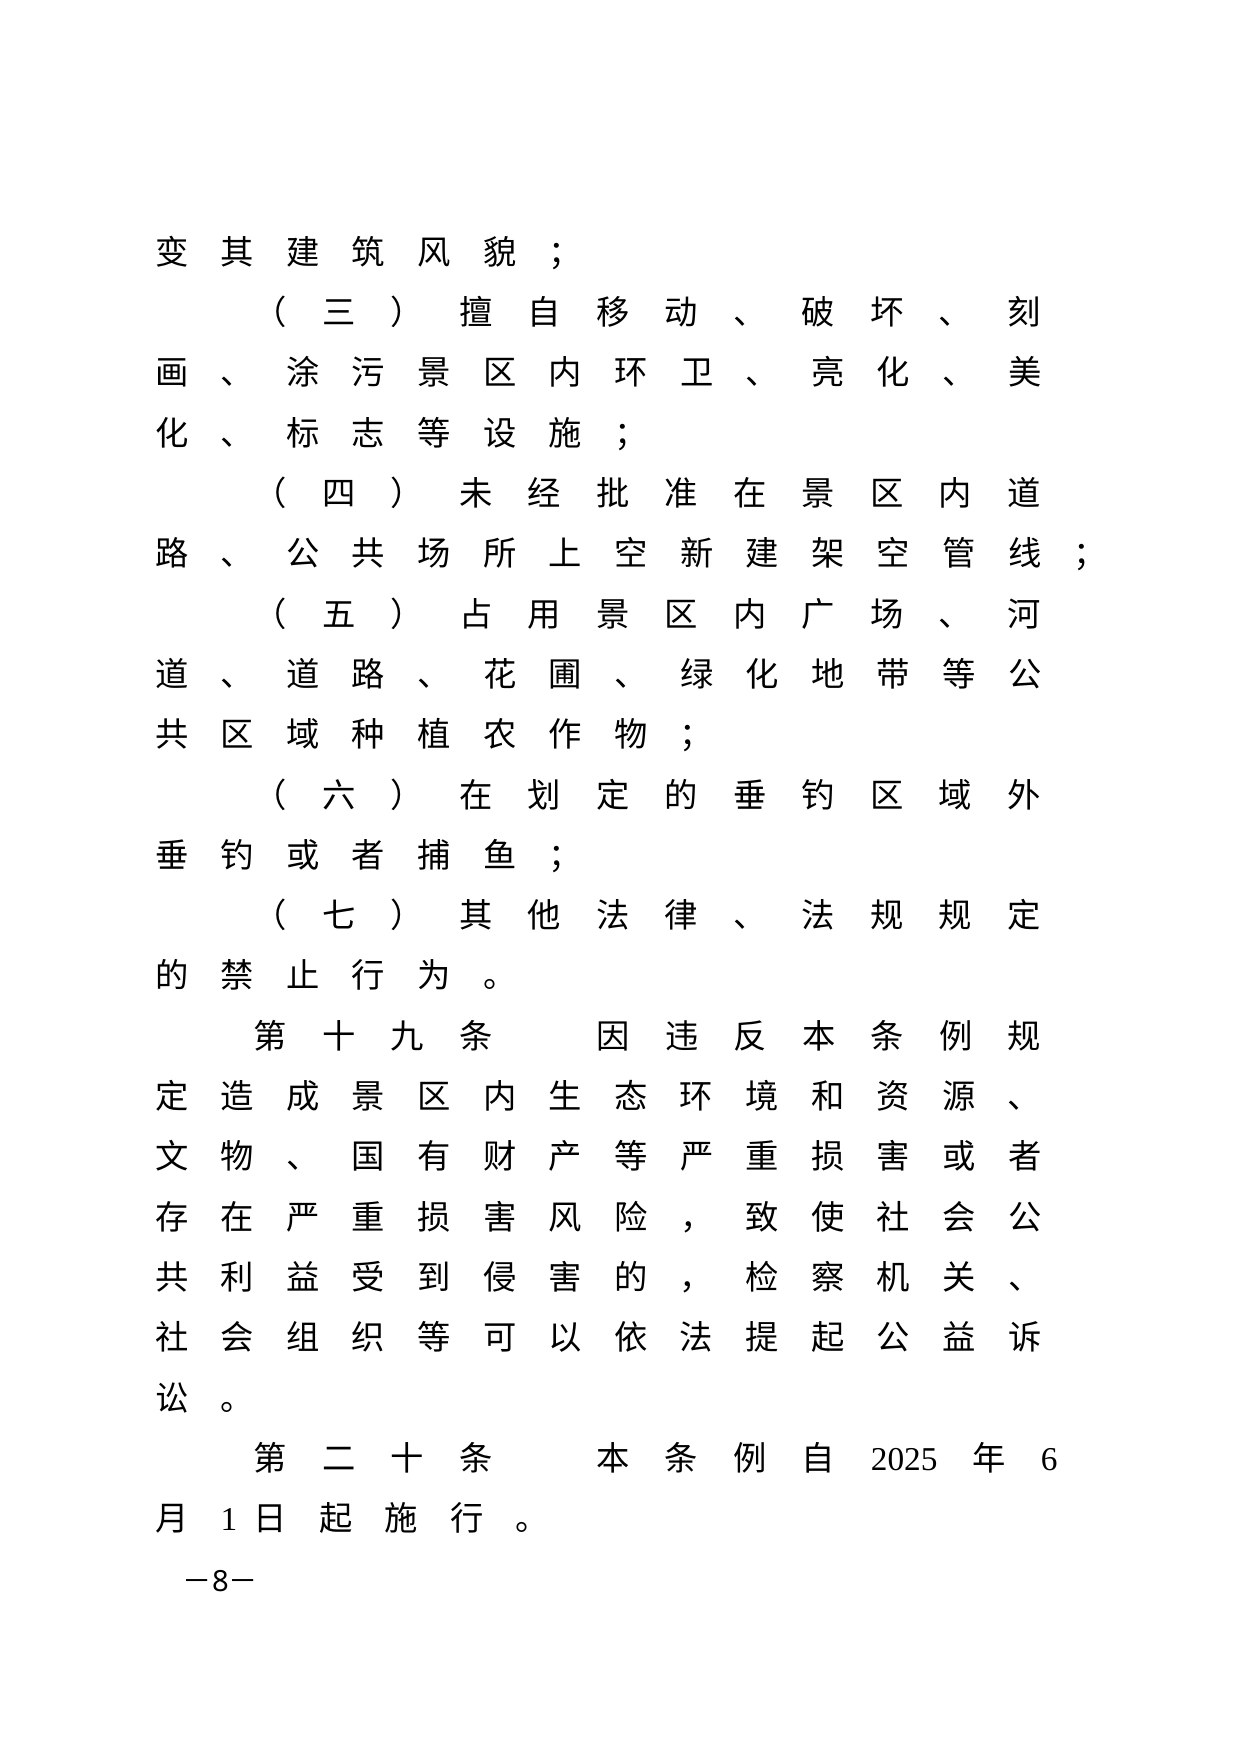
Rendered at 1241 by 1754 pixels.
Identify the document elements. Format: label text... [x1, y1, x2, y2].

text （二）未经批准改造、拆除具有民族特色的建筑构造或者改变其建筑风貌； [155, 219, 1073, 280]
text 第十九条 因违反本条例规定造成景区内生态环境和资源、文物、国有财产等严重损害或者存在严重损害风险，致使社会公共利益受到侵害的，检察机关、社会组织等可以依法提起公益诉讼。 [155, 1003, 1073, 1426]
text 第二十条 本条例自2025年6月1日起施行。 [155, 1426, 1073, 1546]
text （五）占用景区内广场、河道、道路、花圃、绿化地带等公共区域种植农作物； [155, 581, 1073, 762]
text （四）未经批准在景区内道路、公共场所上空新建架空管线； [155, 461, 1073, 581]
text （三）擅自移动、破坏、刻画、涂污景区内环卫、亮化、美化、标志等设施； [155, 280, 1073, 461]
text （七）其他法律、法规规定的禁止行为。 [155, 883, 1073, 1003]
text （六）在划定的垂钓区域外垂钓或者捕鱼； [155, 762, 1073, 883]
